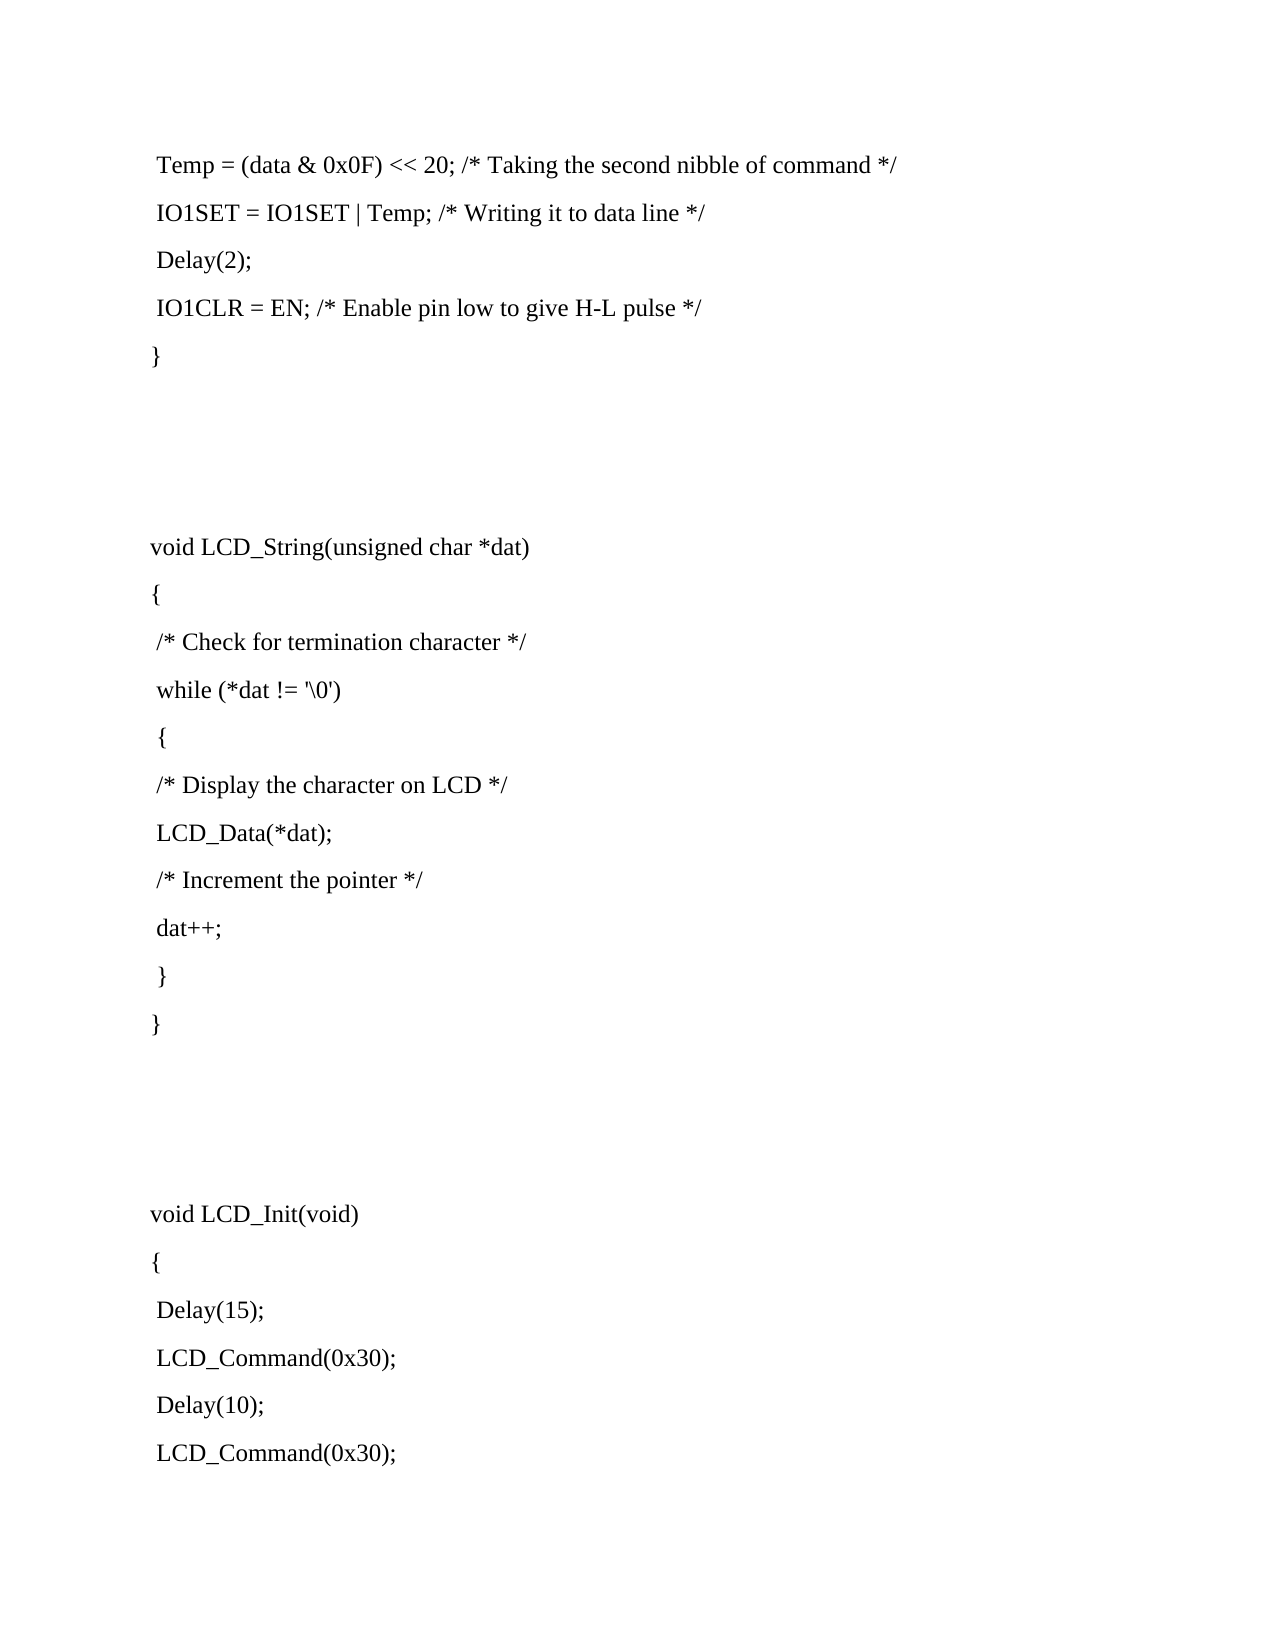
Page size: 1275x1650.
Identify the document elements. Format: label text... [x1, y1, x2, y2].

text /* Check for termination character */ [150, 627, 1125, 656]
text { [150, 1247, 1125, 1276]
text Temp = (data & 0x0F) << 20; /* Taking the second nibble of command */ [150, 150, 1125, 179]
text LCD_Data(*dat); [150, 818, 1125, 847]
text } [150, 1009, 1125, 1037]
text /* Increment the pointer */ [150, 866, 1125, 894]
text } [150, 961, 1125, 990]
text LCD_Command(0x30); [150, 1343, 1125, 1371]
text while (*dat != '\0') [150, 675, 1125, 703]
text Delay(10); [150, 1390, 1125, 1419]
text { [150, 722, 1125, 751]
text /* Display the character on LCD */ [150, 770, 1125, 799]
text LCD_Command(0x30); [150, 1438, 1125, 1467]
text } [150, 341, 1125, 369]
text IO1CLR = EN; /* Enable pin low to give H-L pulse */ [150, 293, 1125, 322]
text void LCD_String(unsigned char *dat) [150, 532, 1125, 560]
text IO1SET = IO1SET | Temp; /* Writing it to data line */ [150, 198, 1125, 226]
text Delay(15); [150, 1295, 1125, 1324]
text { [150, 579, 1125, 608]
text dat++; [150, 913, 1125, 942]
text Delay(2); [150, 245, 1125, 274]
text void LCD_Init(void) [150, 1199, 1125, 1228]
